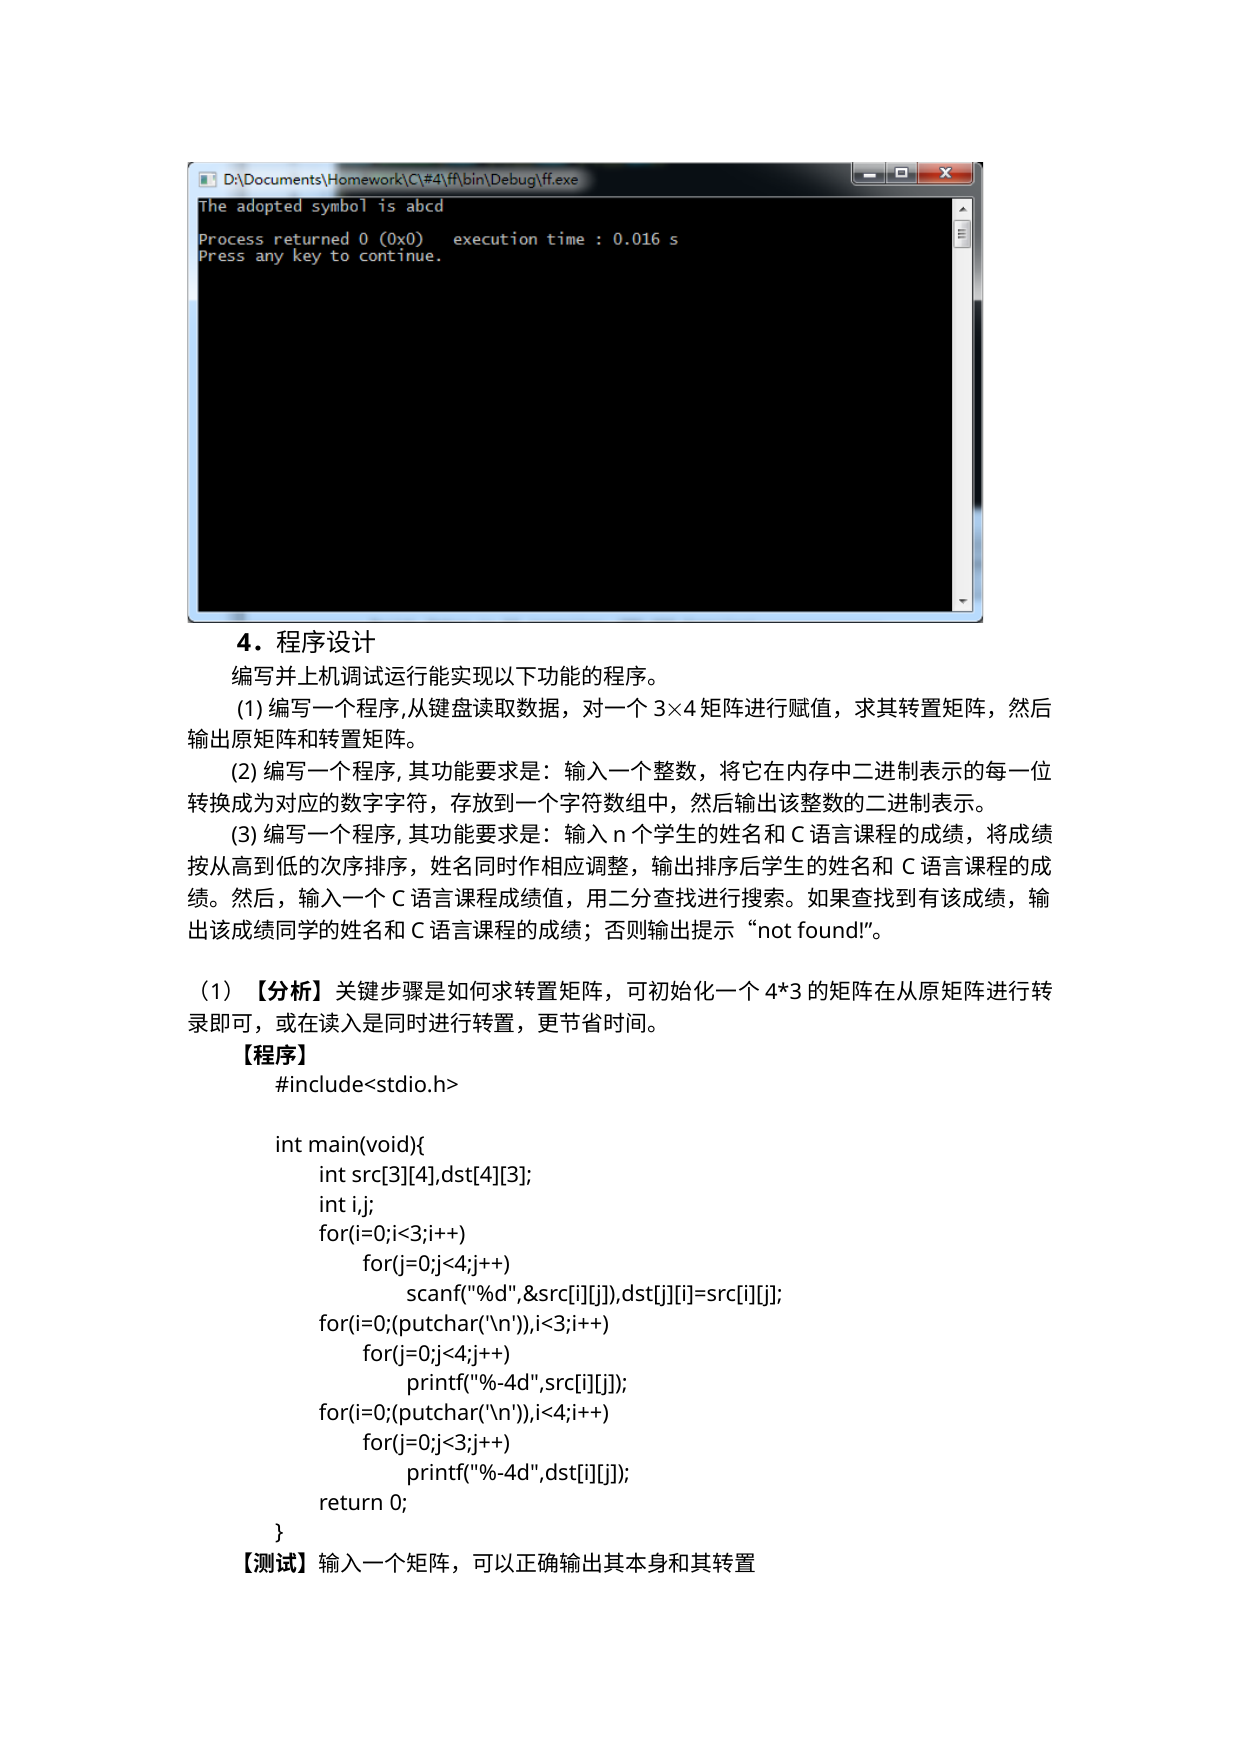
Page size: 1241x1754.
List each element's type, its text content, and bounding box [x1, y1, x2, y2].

text (1) 编写一个程序,从键盘读取数据，对一个34矩阵进行赋值，求其转置矩阵，然后输出原矩阵和转置矩阵。 [187, 691, 1053, 754]
text return 0; [275, 1487, 1053, 1516]
text 4．程序设计 [187, 623, 1053, 659]
text for(j=0;j<4;j++) [275, 1338, 1053, 1367]
text for(j=0;j<3;j++) [275, 1427, 1053, 1457]
text (3) 编写一个程序, 其功能要求是：输入n个学生的姓名和C语言课程的成绩，将成绩按从高到低的次序排序，姓名同时作相应调整，输出排序后学生的姓名和C语言课程的成绩。然后，输入一个C语言课程成绩值，用二分查找进行搜索。如果查找到有该成绩，输出该成绩同学的姓名和C语言课程的成绩；否则输出提示“not found!”。 [187, 817, 1053, 944]
text int src[3][4],dst[4][3]; [275, 1159, 1053, 1189]
text 【程序】 [187, 1038, 1053, 1069]
text int main(void){ [275, 1129, 1053, 1159]
text } [275, 1516, 1053, 1546]
picture [187, 162, 984, 623]
text for(j=0;j<4;j++) [275, 1248, 1053, 1278]
text for(i=0;(putchar('\n')),i<3;i++) [275, 1308, 1053, 1338]
text (2) 编写一个程序, 其功能要求是：输入一个整数，将它在内存中二进制表示的每一位转换成为对应的数字字符，存放到一个字符数组中，然后输出该整数的二进制表示。 [187, 754, 1053, 817]
text 编写并上机调试运行能实现以下功能的程序。 [187, 659, 1053, 691]
text scanf("%d",&src[i][j]),dst[j][i]=src[i][j]; [275, 1278, 1053, 1308]
text 【测试】输入一个矩阵，可以正确输出其本身和其转置 [187, 1546, 1053, 1578]
text for(i=0;i<3;i++) [275, 1218, 1053, 1248]
text printf("%-4d",dst[i][j]); [275, 1457, 1053, 1487]
text #include<stdio.h> [275, 1069, 1053, 1099]
text for(i=0;(putchar('\n')),i<4;i++) [275, 1397, 1053, 1427]
text printf("%-4d",src[i][j]); [275, 1367, 1053, 1397]
text int i,j; [275, 1189, 1053, 1218]
text （1）【分析】关键步骤是如何求转置矩阵，可初始化一个4*3的矩阵在从原矩阵进行转录即可，或在读入是同时进行转置，更节省时间。 [187, 974, 1053, 1038]
